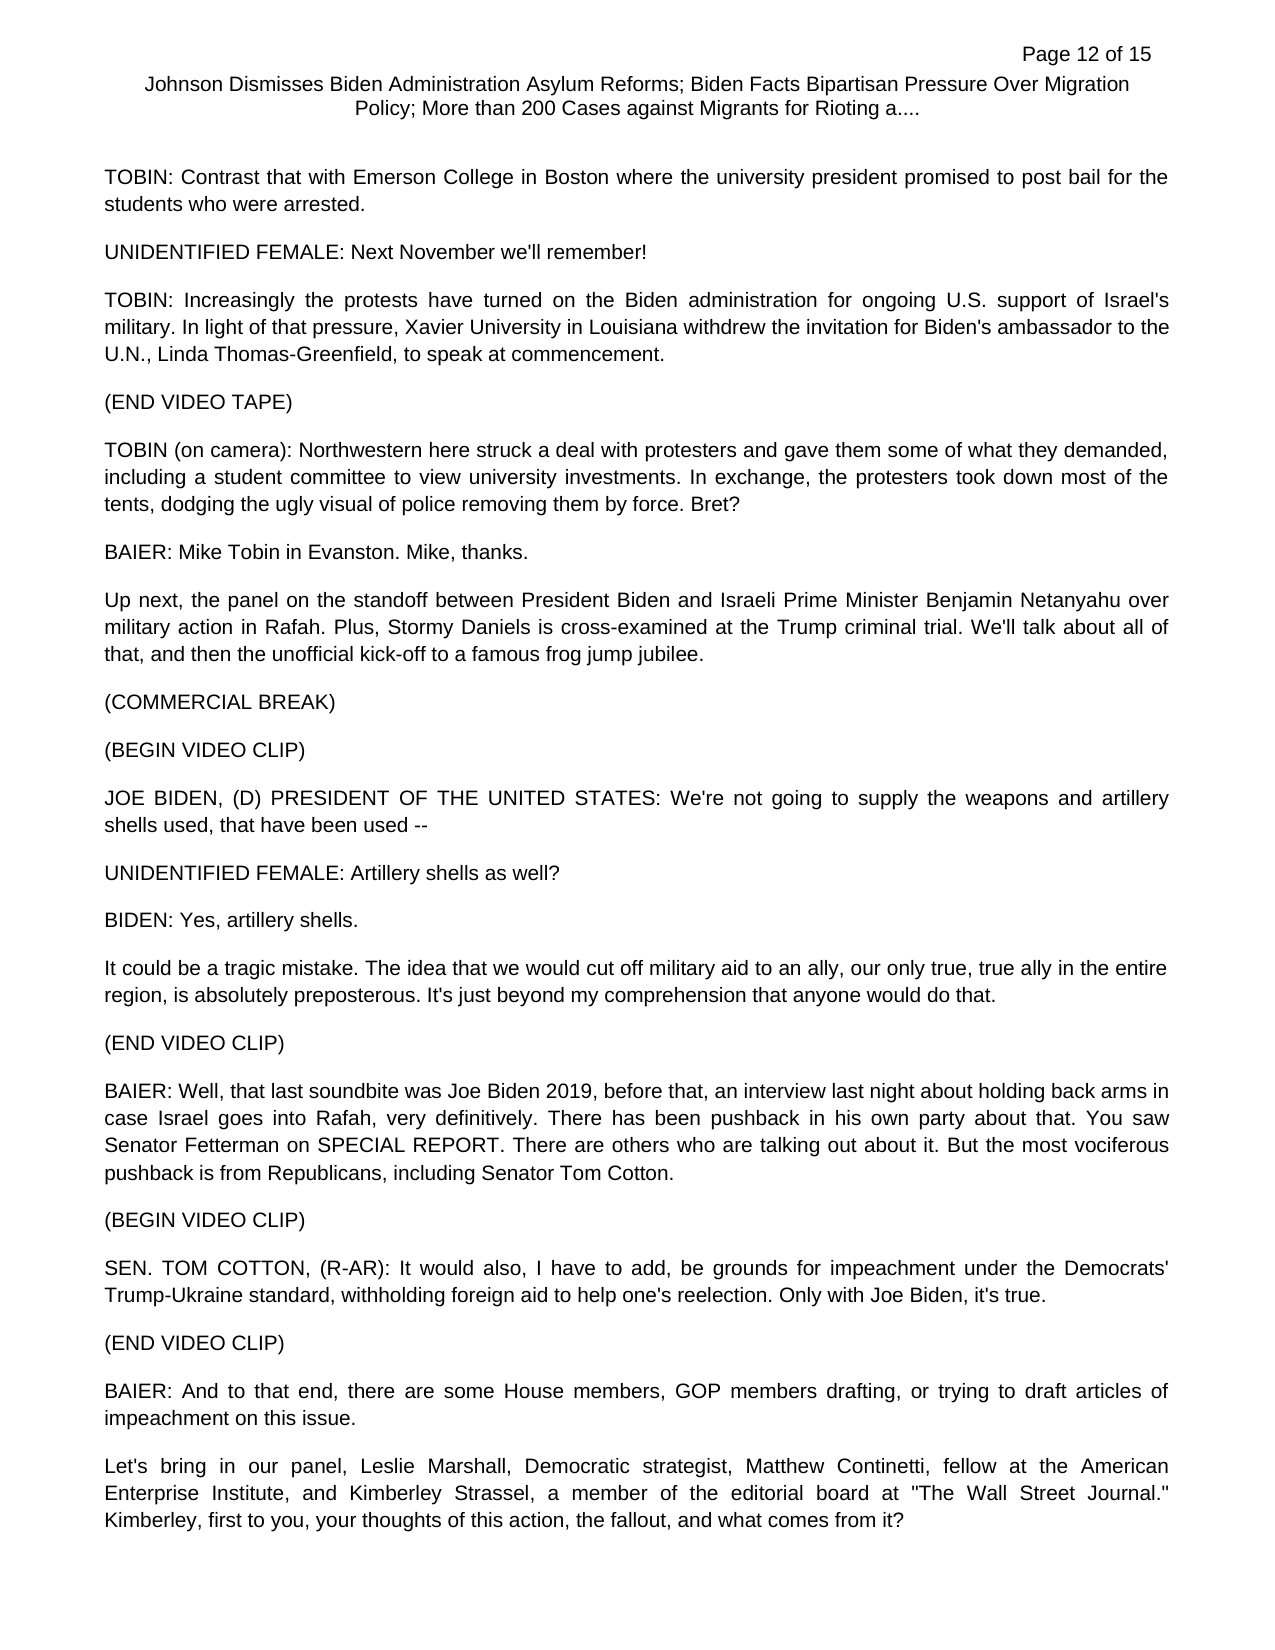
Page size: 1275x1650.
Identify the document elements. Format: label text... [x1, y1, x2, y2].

text (COMMERCIAL BREAK) [104, 686, 1171, 713]
text (END VIDEO CLIP) [104, 1328, 1171, 1355]
text (BEGIN VIDEO CLIP) [104, 1205, 1171, 1232]
text (END VIDEO TAPE) [104, 386, 1171, 413]
text (END VIDEO CLIP) [104, 1028, 1171, 1055]
text (BEGIN VIDEO CLIP) [104, 734, 1171, 761]
text BAIER: And to that end, there are some House members, GOP members drafting, or trying to draft articles of impeachment on this issue. [104, 1376, 1171, 1430]
text BAIER: Well, that last soundbite was Joe Biden 2019, before that, an interview last night about holding back arms in case Israel goes into Rafah, very definitively. There has been pushback in his own party about that. You saw Senator Fetterman on SPECIAL REPORT. There are others who are talking out about it. But the most vociferous pushback is from Republicans, including Senator Tom Cotton. [104, 1076, 1171, 1184]
text Up next, the panel on the standoff between President Biden and Israeli Prime Minister Benjamin Netanyahu over military action in Rafah. Plus, Stormy Daniels is cross-examined at the Trump criminal trial. We'll talk about all of that, and then the unofficial kick-off to a famous frog jump jubilee. [104, 584, 1171, 666]
text TOBIN: Contrast that with Emerson College in Boston where the university president promised to post bail for the students who were arrested. [104, 161, 1171, 216]
text SEN. TOM COTTON, (R-AR): It would also, I have to add, be grounds for impeachment under the Democrats' Trump-Ukraine standard, withholding foreign aid to help one's reelection. Only with Joe Biden, it's true. [104, 1253, 1171, 1307]
text BIDEN: Yes, artillery shells. [104, 905, 1171, 932]
text Let's bring in our panel, Leslie Marshall, Democratic strategist, Matthew Continetti, fellow at the American Enterprise Institute, and Kimberley Strassel, a member of the editorial board at "The Wall Street Journal." Kimberley, first to you, your thoughts of this action, the fallout, and what comes from it? [104, 1451, 1171, 1532]
text TOBIN (on camera): Northwestern here struck a deal with protesters and gave them some of what they demanded, including a student committee to view university investments. In exchange, the protesters took down most of the tents, dodging the ugly visual of police removing them by force. Bret? [104, 434, 1171, 516]
text JOE BIDEN, (D) PRESIDENT OF THE UNITED STATES: We're not going to supply the weapons and artillery shells used, that have been used -- [104, 782, 1171, 836]
text TOBIN: Increasingly the protests have turned on the Biden administration for ongoing U.S. support of Israel's military. In light of that pressure, Xavier University in Louisiana withdrew the invitation for Biden's ambassador to the U.N., Linda Thomas-Greenfield, to speak at commencement. [104, 284, 1171, 366]
text It could be a tragic mistake. The idea that we would cut off military aid to an ally, our only true, true ally in the entire region, is absolutely preposterous. It's just beyond my comprehension that anyone would do that. [104, 953, 1171, 1007]
text UNIDENTIFIED FEMALE: Artillery shells as well? [104, 857, 1171, 884]
text UNIDENTIFIED FEMALE: Next November we'll remember! [104, 236, 1171, 263]
text BAIER: Mike Tobin in Evanston. Mike, thanks. [104, 536, 1171, 563]
